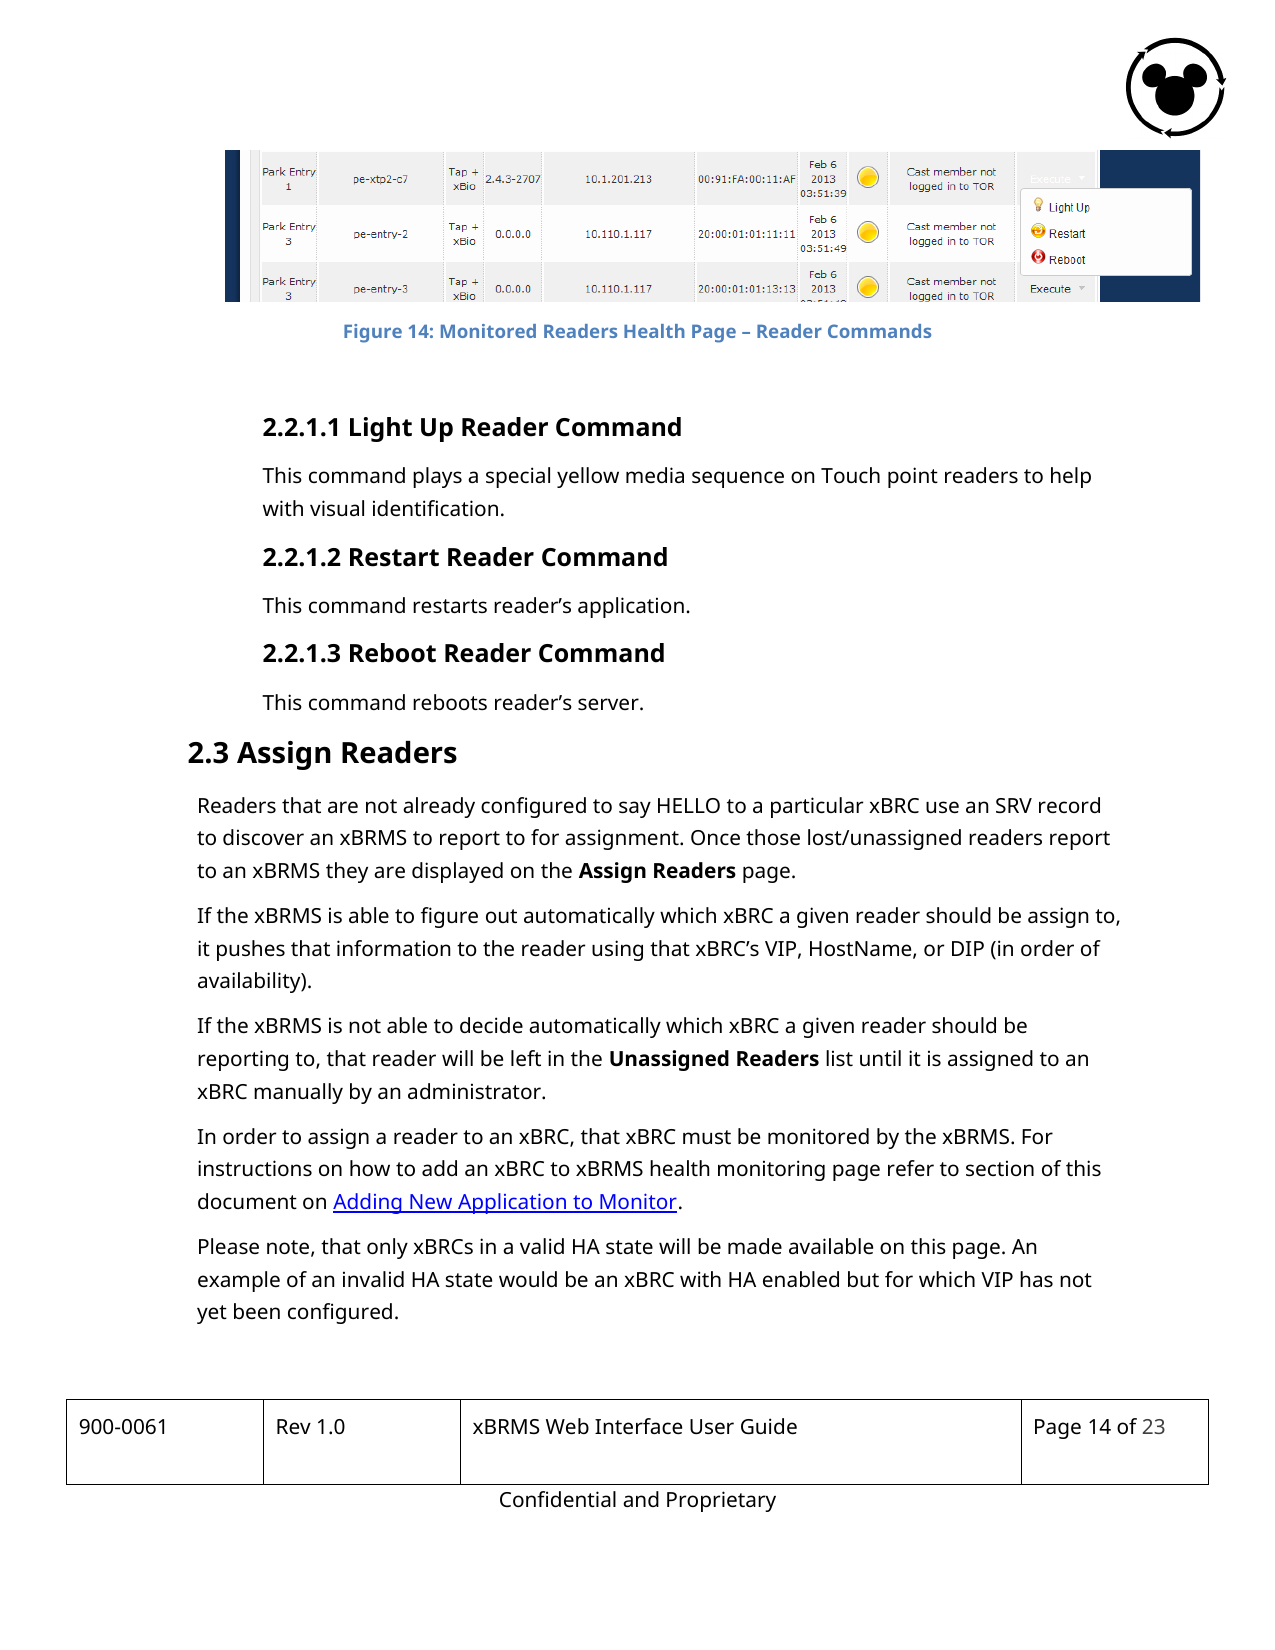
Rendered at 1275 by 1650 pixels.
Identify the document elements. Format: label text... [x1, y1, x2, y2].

subtitle Assign Readers [187, 733, 1125, 772]
text If the xBRMS is not able to decide automatically which xBRC a given reader should be reporting to, that reader will be left in the Unassigned Readers list until it is assigned to an xBRC manually by an administrator. [197, 1012, 1125, 1105]
text Readers that are not already configured to say HELLO to a particular xBRC use an SRV record to discover an xBRMS to report to for assignment. Once those lost/unassigned readers report to an xBRMS they are displayed on the Assign Readers page. [197, 791, 1125, 884]
picture [1125, 37, 1227, 139]
subtitle Restart Reader Command [262, 539, 1125, 573]
text Figure 14: Monitored Readers Health Page – Reader Commands [150, 318, 1125, 344]
picture [225, 150, 1200, 302]
text This command plays a special yellow media sequence on Touch point readers to help with visual identification. [262, 462, 1125, 523]
text In order to assign a reader to an xBRC, that xBRC must be monitored by the xBRMS. For instructions on how to add an xBRC to xBRMS health monitoring page refer to section of this document on Adding New Application to Monitor. [197, 1122, 1125, 1216]
text Please note, that only xBRCs in a valid HA state will be made available on this page. An example of an invalid HA state would be an xBRC with HA enabled but for which VIP has not yet been configured. [197, 1232, 1125, 1326]
text This command restarts reader’s application. [262, 591, 1125, 619]
text This command reboots reader’s server. [262, 688, 1125, 716]
text If the xBRMS is able to figure out automatically which xBRC a given reader should be assign to, it pushes that information to the reader using that xBRC’s VIP, HostName, or DIP (in order of availability). [197, 901, 1125, 995]
subtitle Light Up Reader Command [262, 410, 1125, 444]
subtitle Reboot Reader Command [262, 636, 1125, 670]
